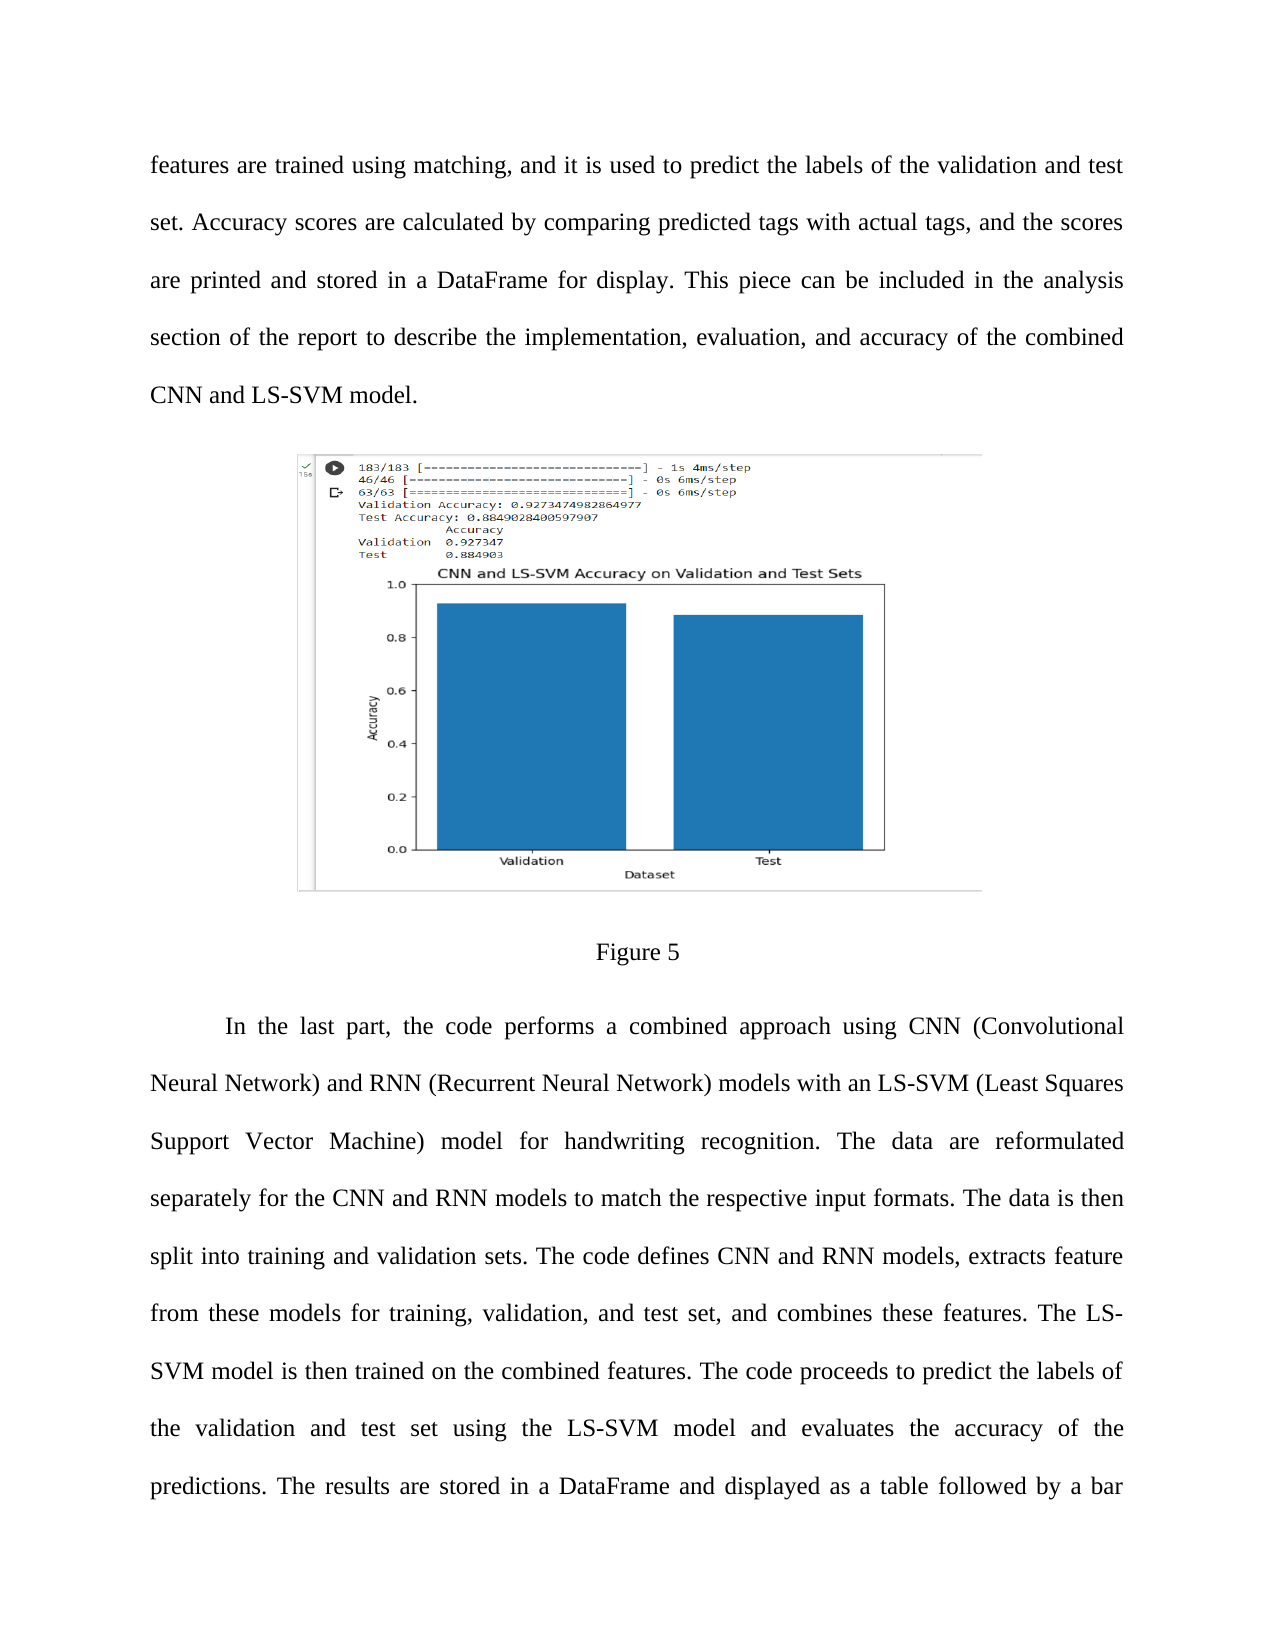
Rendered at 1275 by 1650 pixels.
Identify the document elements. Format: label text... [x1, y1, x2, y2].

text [150, 150, 1125, 409]
text Figure 5 [150, 937, 1125, 965]
picture [292, 454, 983, 892]
